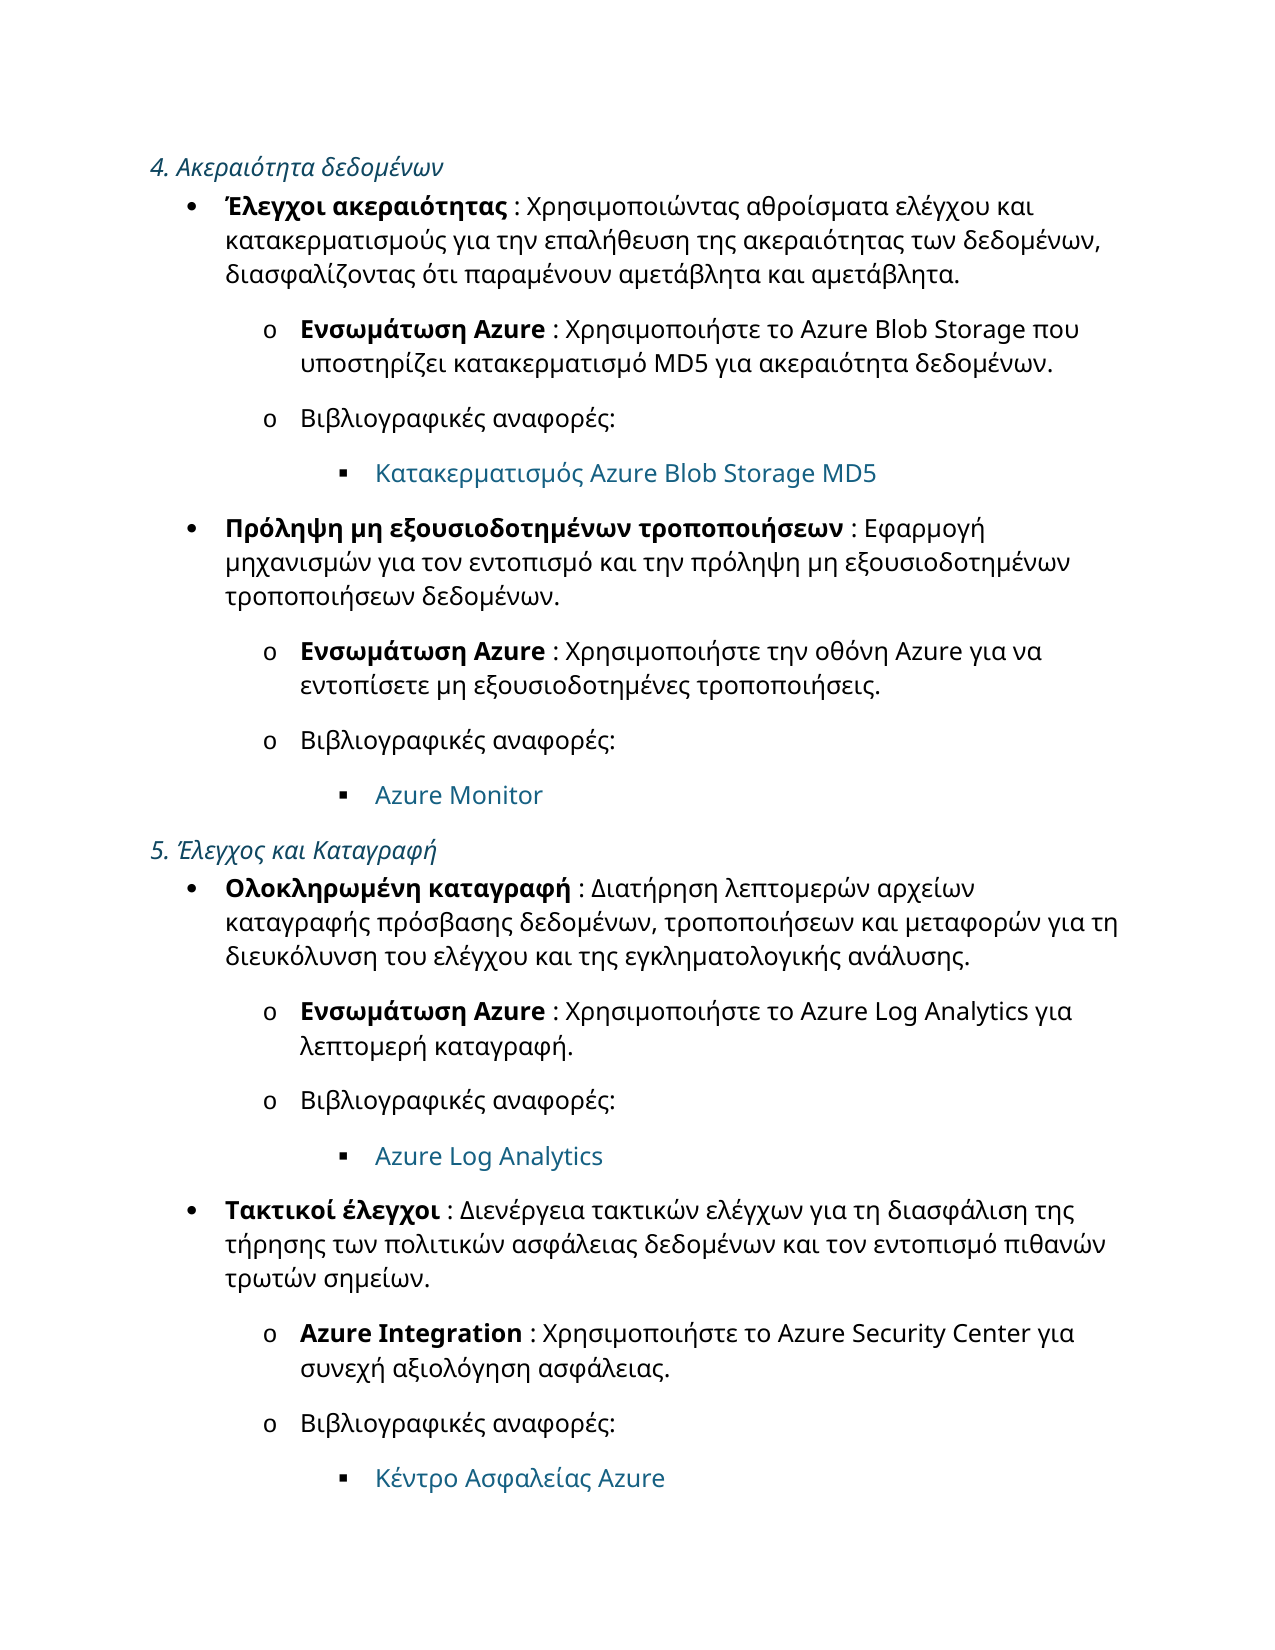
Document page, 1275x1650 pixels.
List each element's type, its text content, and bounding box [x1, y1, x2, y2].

list Azure Monitor [337, 778, 1125, 812]
list Azure Log Analytics [337, 1138, 1125, 1172]
list Βιβλιογραφικές αναφορές: [262, 723, 1125, 757]
list Ενσωμάτωση Azure : Χρησιμοποιήστε την οθόνη Azure για να εντοπίσετε μη εξουσιοδοτημένες τροποποιήσεις. [262, 633, 1125, 702]
list Πρόληψη μη εξουσιοδοτημένων τροποποιήσεων : Εφαρμογή μηχανισμών για τον εντοπισμό και την πρόληψη μη εξουσιοδοτημένων τροποποιήσεων δεδομένων. [187, 510, 1125, 613]
list Ενσωμάτωση Azure : Χρησιμοποιήστε το Azure Log Analytics για λεπτομερή καταγραφή. [262, 994, 1125, 1062]
list Ολοκληρωμένη καταγραφή : Διατήρηση λεπτομερών αρχείων καταγραφής πρόσβασης δεδομένων, τροποποιήσεων και μεταφορών για τη διευκόλυνση του ελέγχου και της εγκληματολογικής ανάλυσης. [187, 871, 1125, 973]
list Τακτικοί έλεγχοι : Διενέργεια τακτικών ελέγχων για τη διασφάλιση της τήρησης των πολιτικών ασφάλειας δεδομένων και τον εντοπισμό πιθανών τρωτών σημείων. [187, 1193, 1125, 1295]
list Ενσωμάτωση Azure : Χρησιμοποιήστε το Azure Blob Storage που υποστηρίζει κατακερματισμό MD5 για ακεραιότητα δεδομένων. [262, 311, 1125, 379]
list Κέντρο Ασφαλείας Azure [337, 1460, 1125, 1494]
list Βιβλιογραφικές αναφορές: [262, 1405, 1125, 1439]
list Azure Integration : Χρησιμοποιήστε το Azure Security Center για συνεχή αξιολόγηση ασφάλειας. [262, 1316, 1125, 1384]
list Βιβλιογραφικές αναφορές: [262, 1083, 1125, 1117]
list Βιβλιογραφικές αναφορές: [262, 400, 1125, 435]
subtitle 5. Έλεγχος και Καταγραφή [150, 833, 1125, 867]
list Κατακερματισμός Azure Blob Storage MD5 [337, 456, 1125, 489]
list Έλεγχοι ακεραιότητας : Χρησιμοποιώντας αθροίσματα ελέγχου και κατακερματισμούς για την επαλήθευση της ακεραιότητας των δεδομένων, διασφαλίζοντας ότι παραμένουν αμετάβλητα και αμετάβλητα. [187, 188, 1125, 290]
subtitle 4. Ακεραιότητα δεδομένων [150, 150, 1125, 184]
